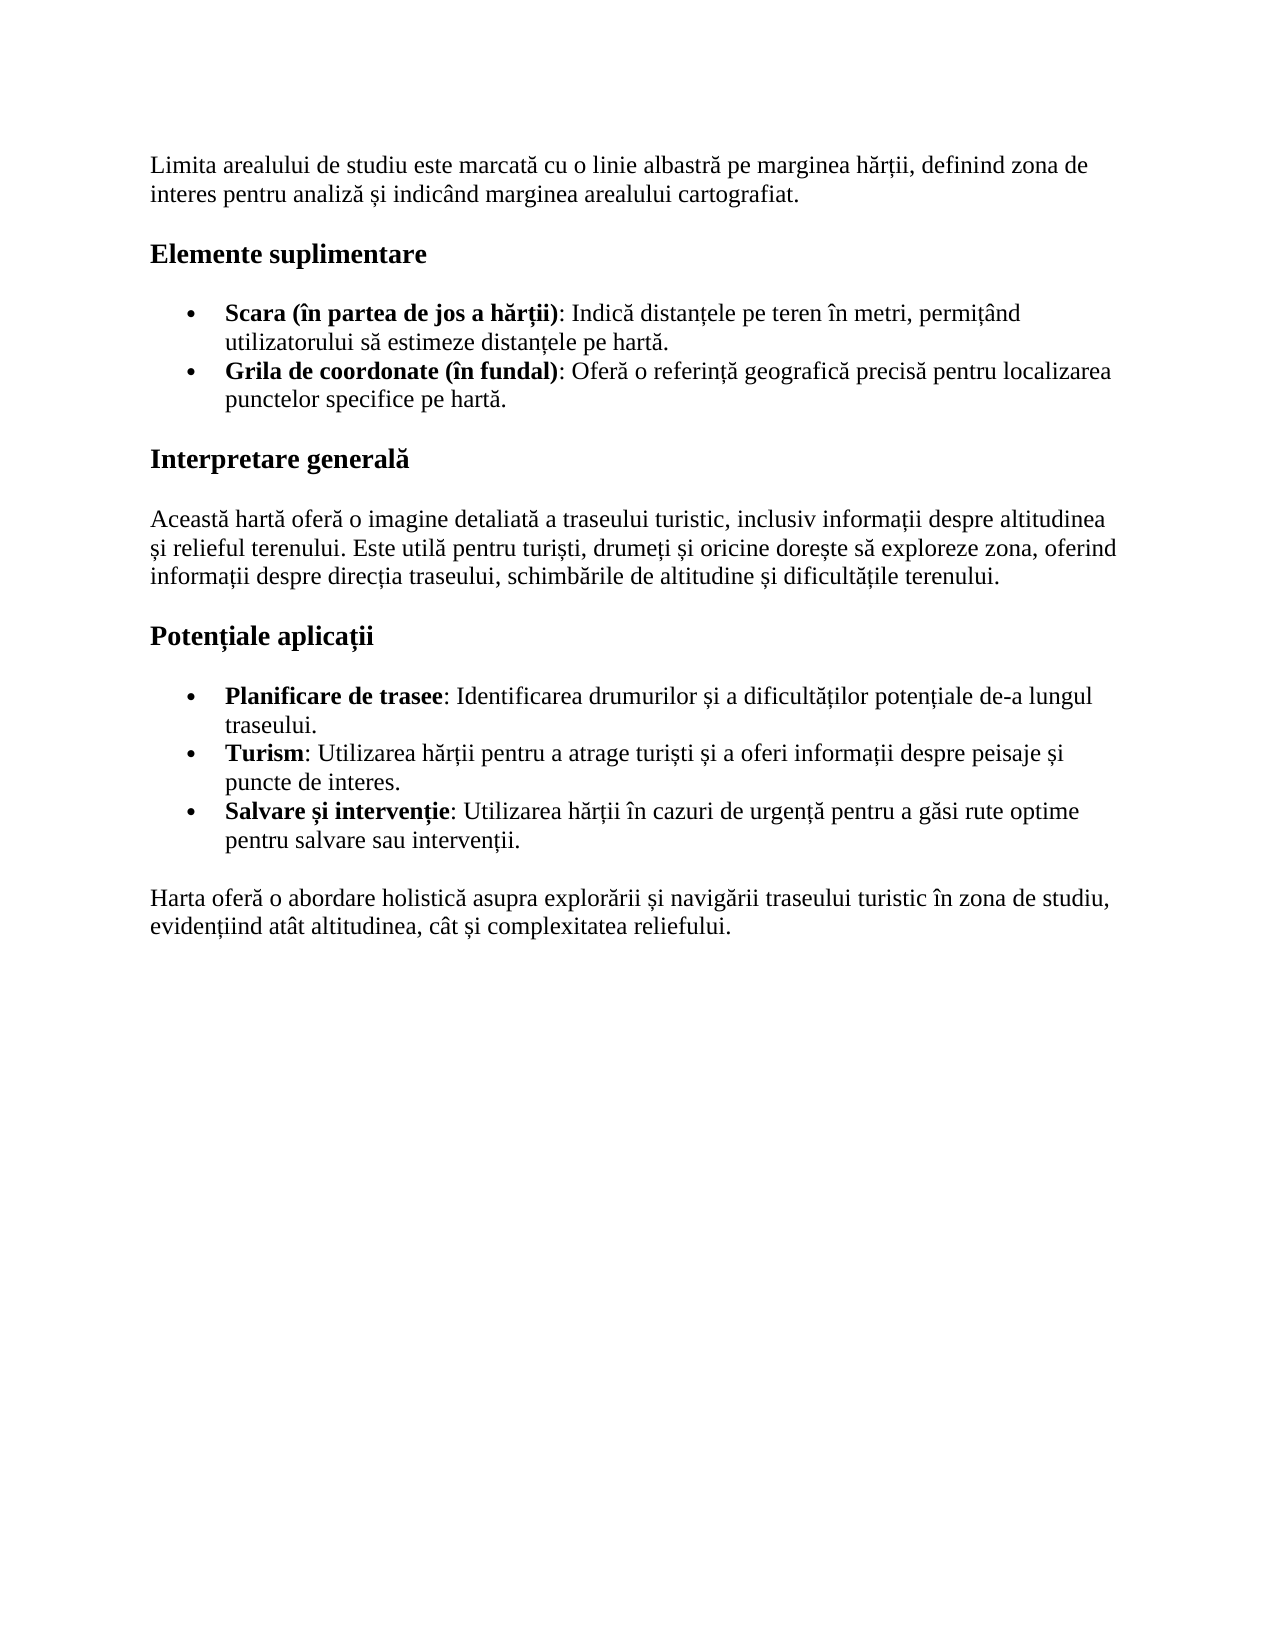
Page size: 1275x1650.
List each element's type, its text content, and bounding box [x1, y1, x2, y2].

list Salvare și intervenție: Utilizarea hărții în cazuri de urgență pentru a găsi rute optime pentru salvare sau intervenții. [187, 796, 1125, 853]
list Scara (în partea de jos a hărții): Indică distanțele pe teren în metri, permițând utilizatorului să estimeze distanțele pe hartă. [187, 298, 1125, 356]
text Această hartă oferă o imagine detaliată a traseului turistic, inclusiv informații despre altitudinea și relieful terenului. Este utilă pentru turiști, drumeți și oricine dorește să exploreze zona, oferind informații despre direcția traseului, schimbările de altitudine și dificultățile terenului. [150, 504, 1125, 590]
text Limita arealului de studiu este marcată cu o linie albastră pe marginea hărții, definind zona de interes pentru analiză și indicând marginea arealului cartografiat. [150, 150, 1125, 207]
list Turism: Utilizarea hărții pentru a atrage turiști și a oferi informații despre peisaje și puncte de interes. [187, 738, 1125, 796]
list Grila de coordonate (în fundal): Oferă o referință geografică precisă pentru localizarea punctelor specifice pe hartă. [187, 356, 1125, 413]
text Interpretare generală [150, 442, 1125, 475]
text Harta oferă o abordare holistică asupra explorării și navigării traseului turistic în zona de studiu, evidențiind atât altitudinea, cât și complexitatea reliefului. [150, 883, 1125, 940]
list Planificare de trasee: Identificarea drumurilor și a dificultăților potențiale de-a lungul traseului. [187, 681, 1125, 738]
text Potențiale aplicații [150, 619, 1125, 652]
text Elemente suplimentare [150, 237, 1125, 269]
